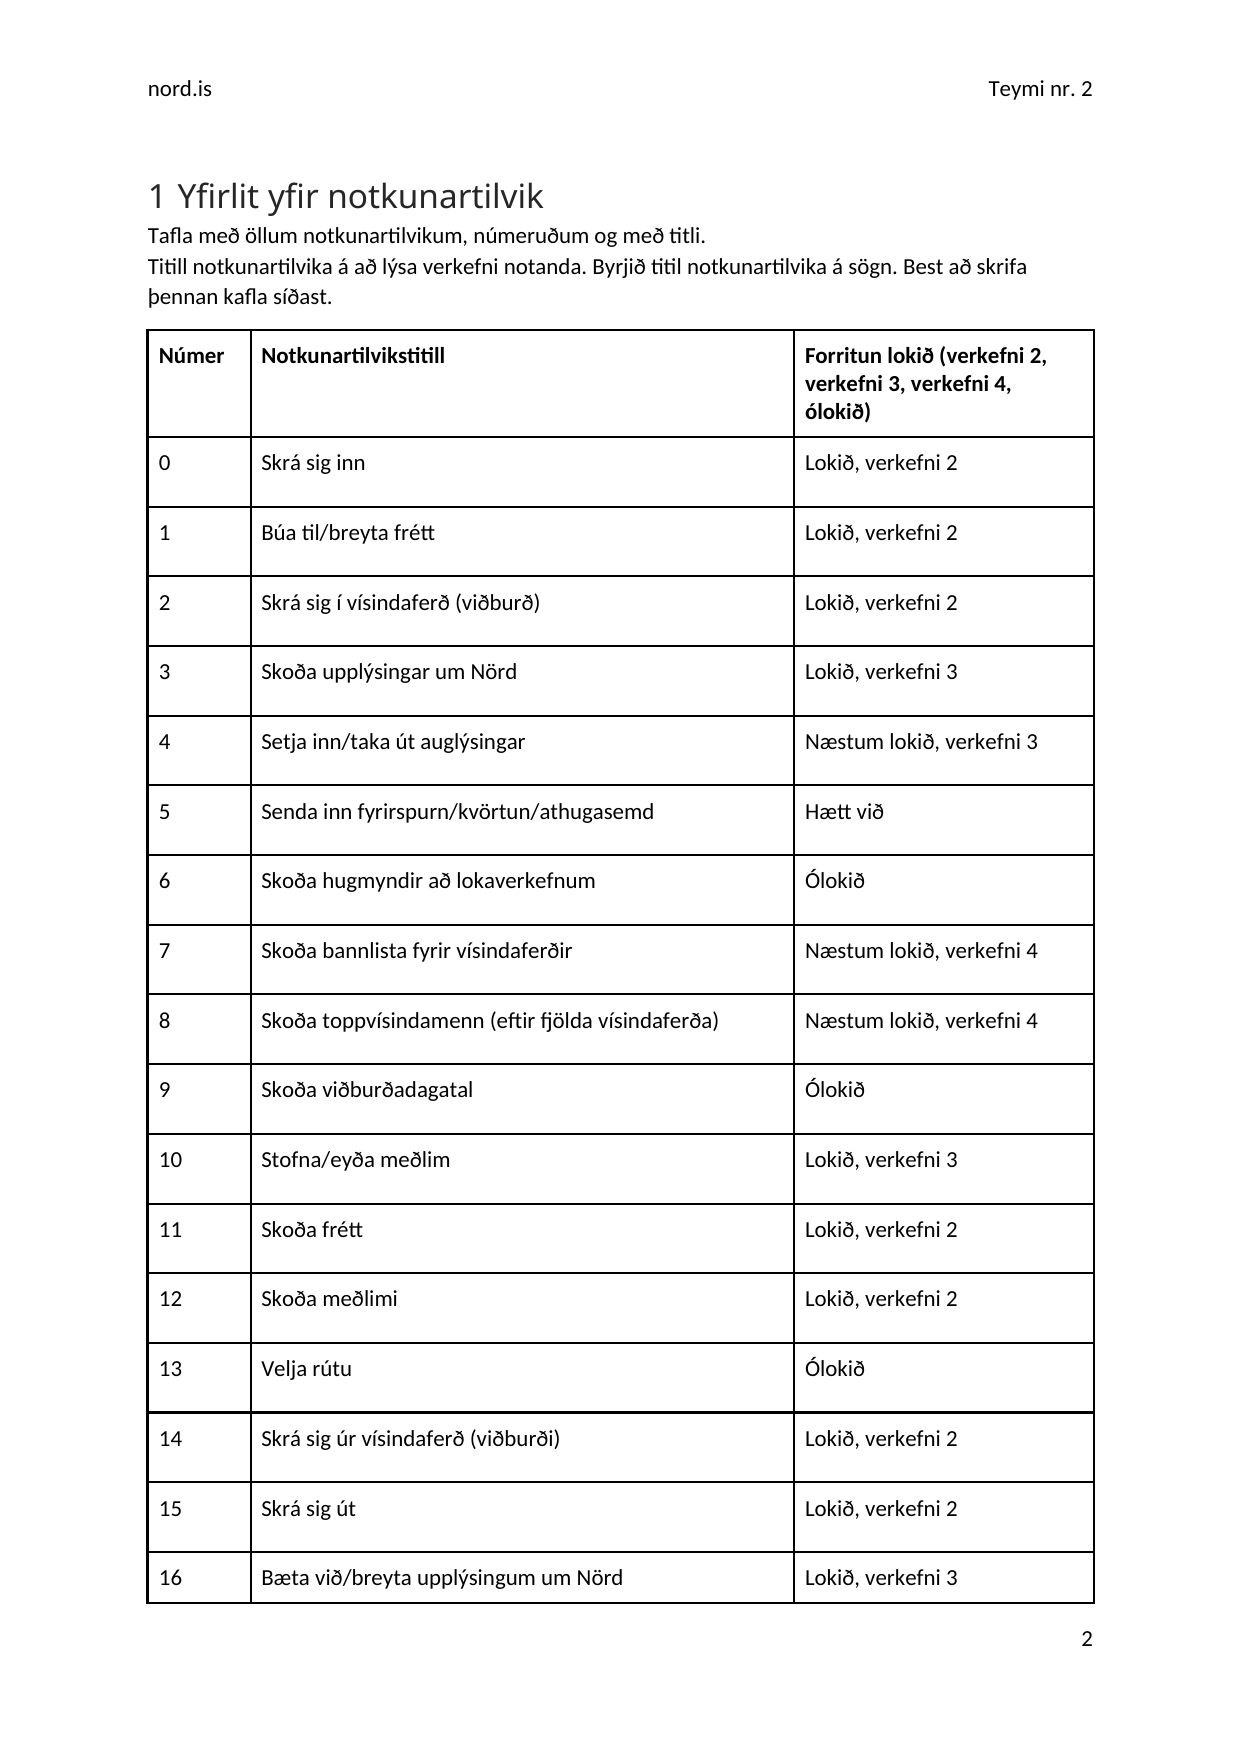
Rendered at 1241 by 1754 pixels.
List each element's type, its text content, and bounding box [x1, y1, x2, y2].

table_cell Skrá sig í vísindaferð (viðburð) [252, 577, 793, 645]
table_cell 9 [149, 1065, 250, 1133]
table_cell Skoða meðlimi [252, 1274, 793, 1342]
table_cell Lokið, verkefni 2 [795, 577, 1093, 645]
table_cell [252, 1553, 793, 1602]
table_cell Lokið, verkefni 3 [795, 647, 1093, 714]
table_cell Ólokið [795, 1065, 1093, 1133]
table_cell Lokið, verkefni 2 [795, 508, 1093, 575]
table_cell Ólokið [795, 1344, 1093, 1411]
table_cell 7 [149, 926, 250, 993]
table_header Notkunartilvikstitill [252, 331, 793, 436]
table_cell Velja rútu [252, 1344, 793, 1411]
table_cell 1 [149, 508, 250, 575]
table_cell 6 [149, 856, 250, 924]
table_cell Skrá sig úr vísindaferð (viðburði) [252, 1414, 793, 1481]
table_cell Lokið, verkefni 2 [795, 1274, 1093, 1342]
table_cell Skrá sig út [252, 1483, 793, 1551]
table_cell Setja inn/taka út auglýsingar [252, 717, 793, 784]
table_cell Lokið, verkefni 2 [795, 438, 1093, 506]
table_cell Skoða bannlista fyrir vísindaferðir [252, 926, 793, 993]
table_cell Næstum lokið, verkefni 4 [795, 995, 1093, 1063]
table_cell Næstum lokið, verkefni 4 [795, 926, 1093, 993]
table_cell 2 [149, 577, 250, 645]
subtitle Yfirlit yfir notkunartilvik [148, 173, 1093, 218]
table_cell 3 [149, 647, 250, 714]
text Tafla með öllum notkunartilvikum, númeruðum og með titli. Titill notkunartilvika á að lýsa verkefni notanda. Byrjið titil notkunartilvika á sögn. Best að skrifa þennan kafla síðast. [148, 222, 1093, 310]
table_cell 0 [149, 438, 250, 506]
table_cell Skoða frétt [252, 1205, 793, 1272]
table_cell 11 [149, 1205, 250, 1272]
table_cell Senda inn fyrirspurn/kvörtun/athugasemd [252, 786, 793, 854]
table_cell 16 [149, 1553, 250, 1602]
table_cell Skoða upplýsingar um Nörd [252, 647, 793, 714]
table_cell 12 [149, 1274, 250, 1342]
table_cell Lokið, verkefni 2 [795, 1483, 1093, 1551]
table_cell Lokið, verkefni 3 [795, 1553, 1093, 1602]
table_cell Skoða viðburðadagatal [252, 1065, 793, 1133]
table_cell Næstum lokið, verkefni 3 [795, 717, 1093, 784]
table_cell Skoða toppvísindamenn (eftir fjölda vísindaferða) [252, 995, 793, 1063]
table_cell Búa til/breyta frétt [252, 508, 793, 575]
table_cell Hætt við [795, 786, 1093, 854]
table_cell Lokið, verkefni 2 [795, 1414, 1093, 1481]
table_cell Skrá sig inn [252, 438, 793, 506]
table_cell 14 [149, 1414, 250, 1481]
table_header Forritun lokið (verkefni 2, verkefni 3, verkefni 4, ólokið) [795, 331, 1093, 436]
table_cell Lokið, verkefni 2 [795, 1205, 1093, 1272]
table_cell 13 [149, 1344, 250, 1411]
table_cell Stofna/eyða meðlim [252, 1135, 793, 1202]
table_cell Ólokið [795, 856, 1093, 924]
table_cell 8 [149, 995, 250, 1063]
table_cell Skoða hugmyndir að lokaverkefnum [252, 856, 793, 924]
table_cell Lokið, verkefni 3 [795, 1135, 1093, 1202]
table_cell 5 [149, 786, 250, 854]
table_cell 15 [149, 1483, 250, 1551]
table_cell 10 [149, 1135, 250, 1202]
table_cell 4 [149, 717, 250, 784]
table_header Númer [149, 331, 250, 436]
